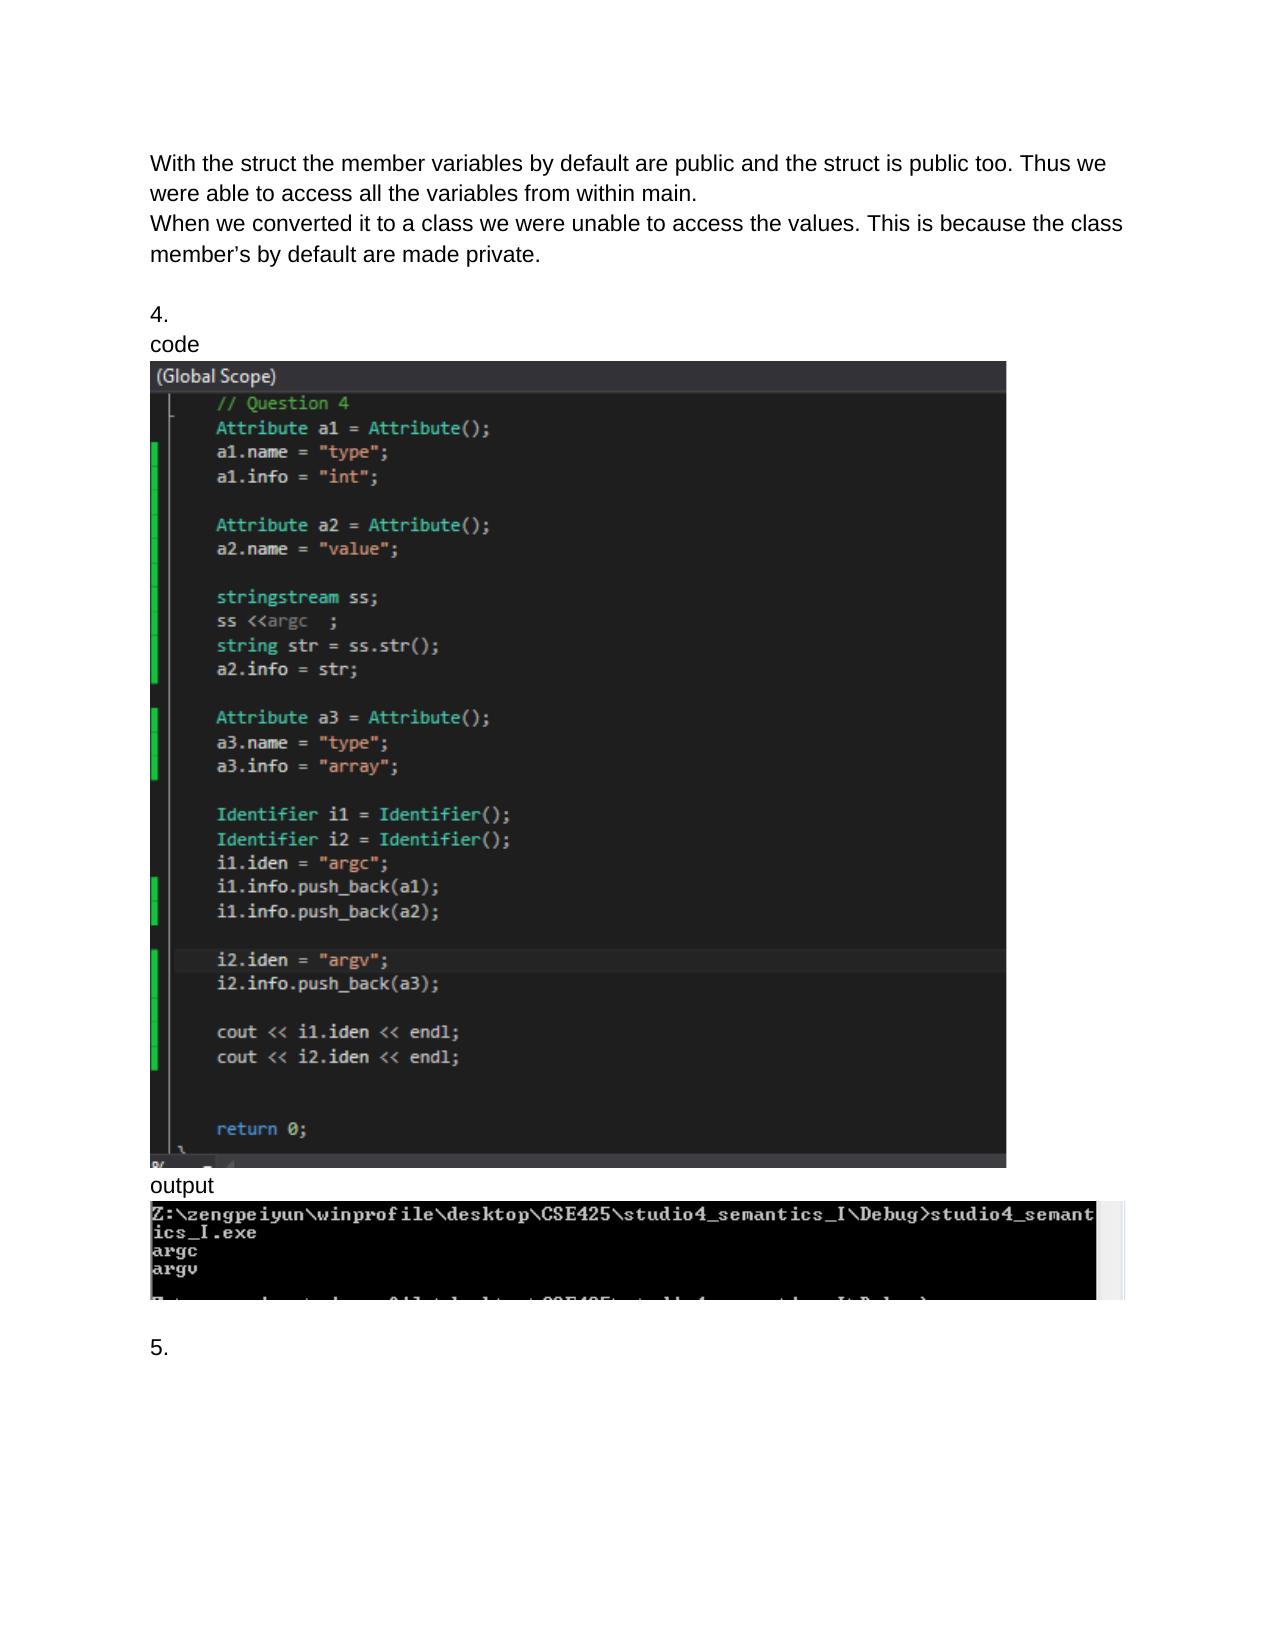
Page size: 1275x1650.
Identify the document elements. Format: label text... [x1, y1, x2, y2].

text 4. [150, 301, 1125, 327]
text 5. [150, 1334, 1125, 1360]
picture [150, 1201, 1125, 1300]
text code [150, 331, 1125, 358]
text When we converted it to a class we were unable to access the values. This is because the class member’s by default are made private. [150, 210, 1125, 267]
picture [150, 361, 1007, 1168]
text output [150, 1172, 1125, 1198]
text With the struct the member variables by default are public and the struct is public too. Thus we were able to access all the variables from within main. [150, 150, 1125, 207]
